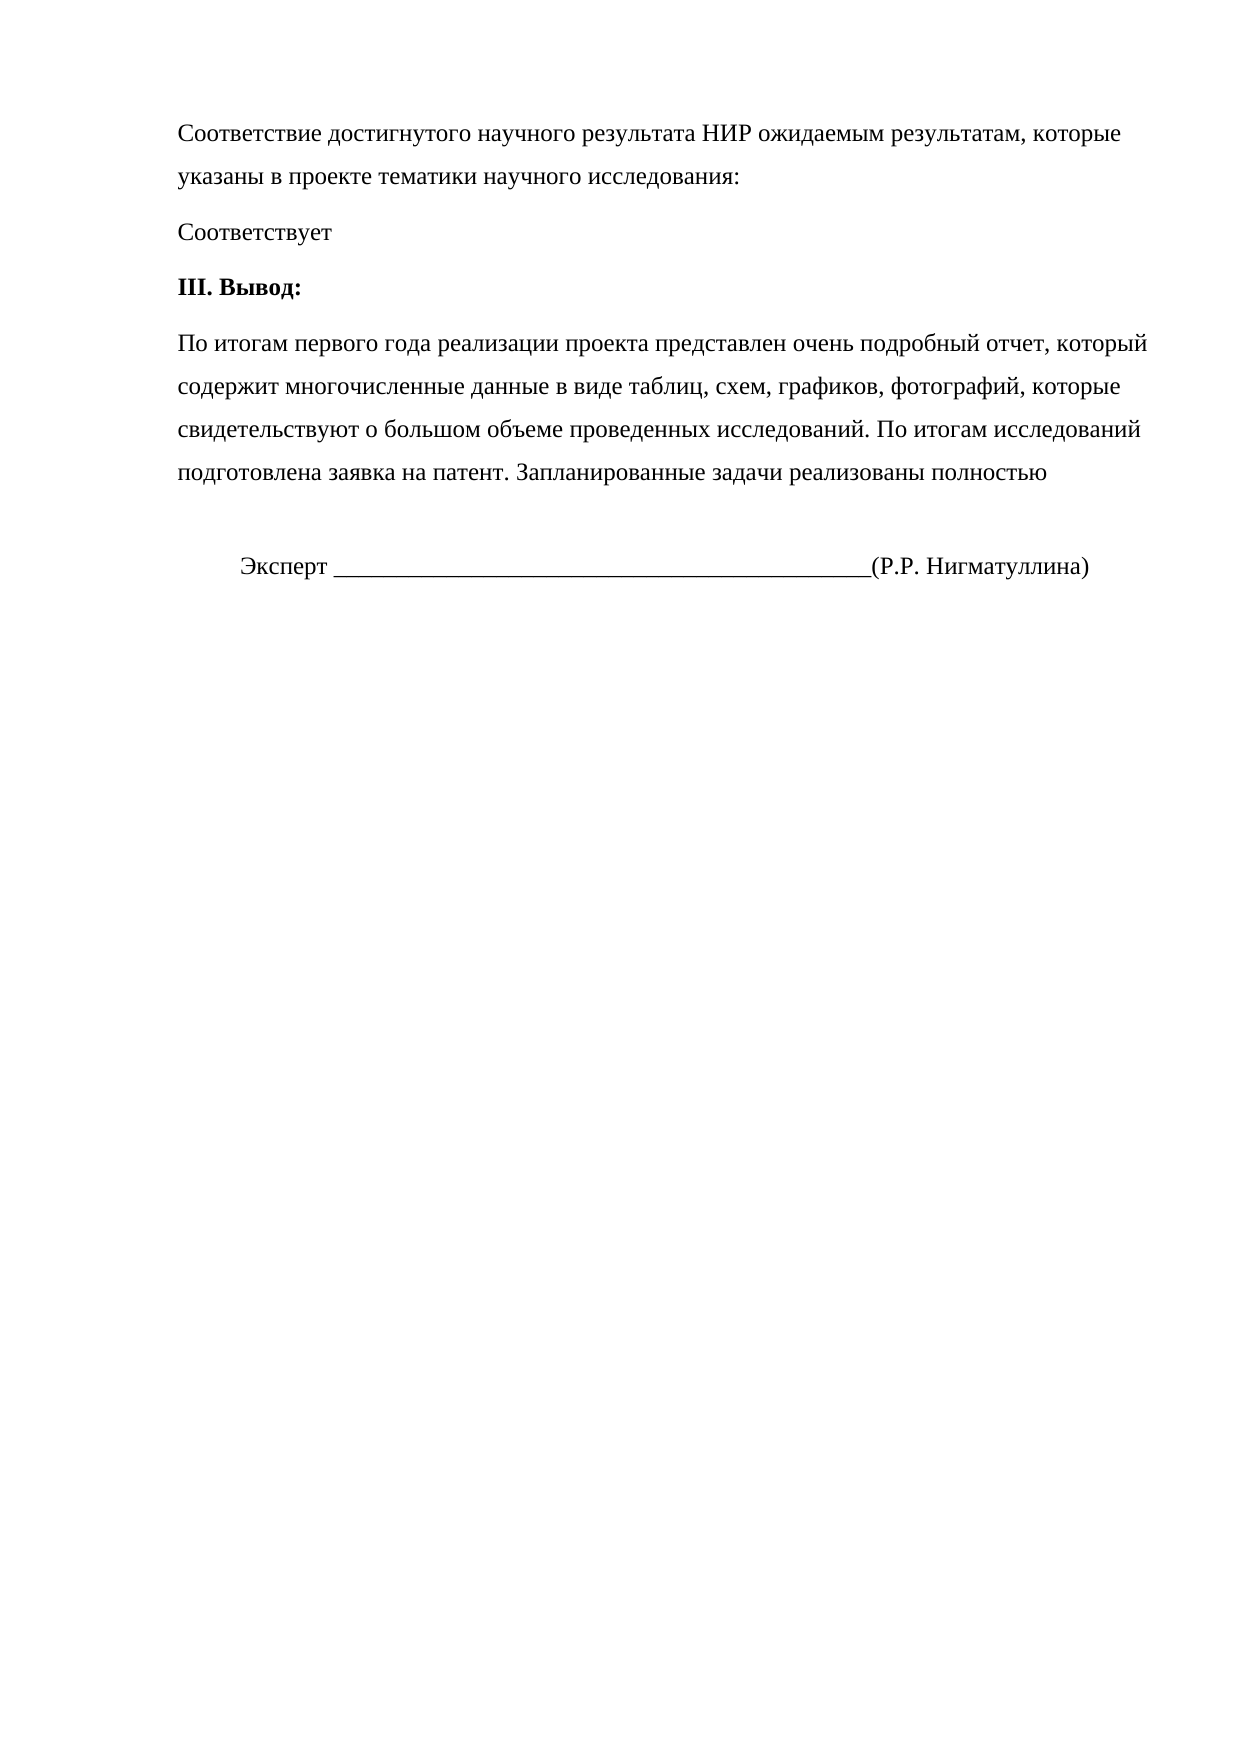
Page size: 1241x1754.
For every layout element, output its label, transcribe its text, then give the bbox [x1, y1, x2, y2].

text Соответствие достигнутого научного результата НИР ожидаемым результатам, которые указаны в проекте тематики научного исследования: [177, 118, 1152, 190]
text III. Вывод: [177, 272, 1152, 301]
text Соответствует [177, 217, 1152, 246]
text По итогам первого года реализации проекта представлен очень подробный отчет, который содержит многочисленные данные в виде таблиц, схем, графиков, фотографий, которые свидетельствуют о большом объеме проведенных исследований. По итогам исследований подготовлена заявка на патент. Запланированные задачи реализованы полностью [177, 328, 1152, 486]
text Эксперт ___________________________________________(Р.Р. Нигматуллина) [177, 551, 1152, 580]
